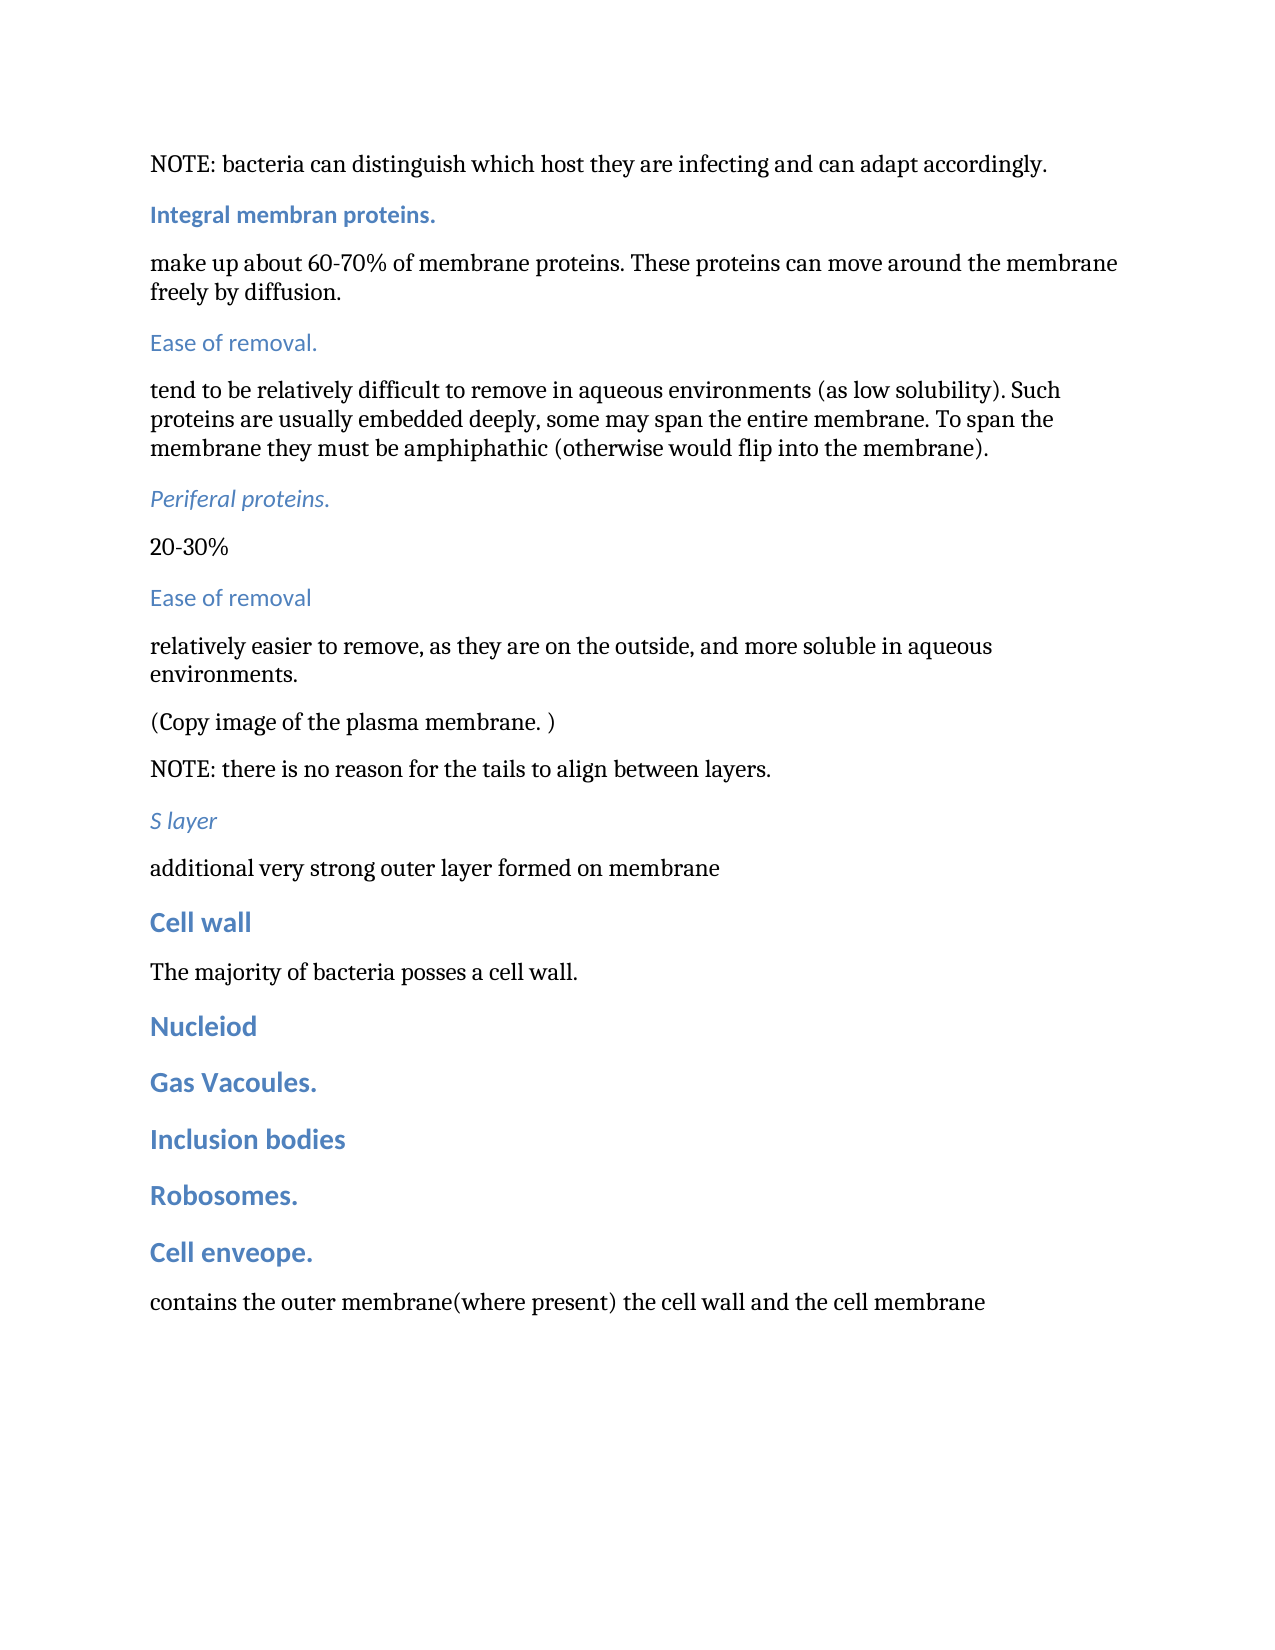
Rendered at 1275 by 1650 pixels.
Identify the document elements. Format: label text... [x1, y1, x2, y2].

subtitle Nucleiod [150, 1008, 1125, 1043]
text The majority of bacteria posses a cell wall. [150, 958, 1125, 987]
subtitle Robosomes. [150, 1177, 1125, 1213]
subtitle Inclusion bodies [150, 1121, 1125, 1156]
subtitle Ease of removal. [150, 327, 1125, 358]
text relatively easier to remove, as they are on the outside, and more soluble in aqueous environments. [150, 632, 1125, 689]
text NOTE: bacteria can distinguish which host they are infecting and can adapt accordingly. [150, 150, 1125, 179]
subtitle Gas Vacoules. [150, 1064, 1125, 1100]
subtitle Periferal proteins. [150, 483, 1125, 514]
subtitle Ease of removal [150, 582, 1125, 613]
subtitle S layer [150, 805, 1125, 836]
text (Copy image of the plasma membrane. ) [150, 708, 1125, 737]
subtitle Cell enveope. [150, 1234, 1125, 1269]
text 20-30% [150, 533, 1125, 562]
text make up about 60-70% of membrane proteins. These proteins can move around the membrane freely by diffusion. [150, 249, 1125, 306]
subtitle Integral membran proteins. [150, 199, 1125, 230]
text contains the outer membrane(where present) the cell wall and the cell membrane [150, 1288, 1125, 1317]
text NOTE: there is no reason for the tails to align between layers. [150, 755, 1125, 784]
subtitle Cell wall [150, 904, 1125, 939]
text tend to be relatively difficult to remove in aqueous environments (as low solubility). Such proteins are usually embedded deeply, some may span the entire membrane. To span the membrane they must be amphiphathic (otherwise would flip into the membrane). [150, 376, 1125, 463]
text additional very strong outer layer formed on membrane [150, 854, 1125, 883]
